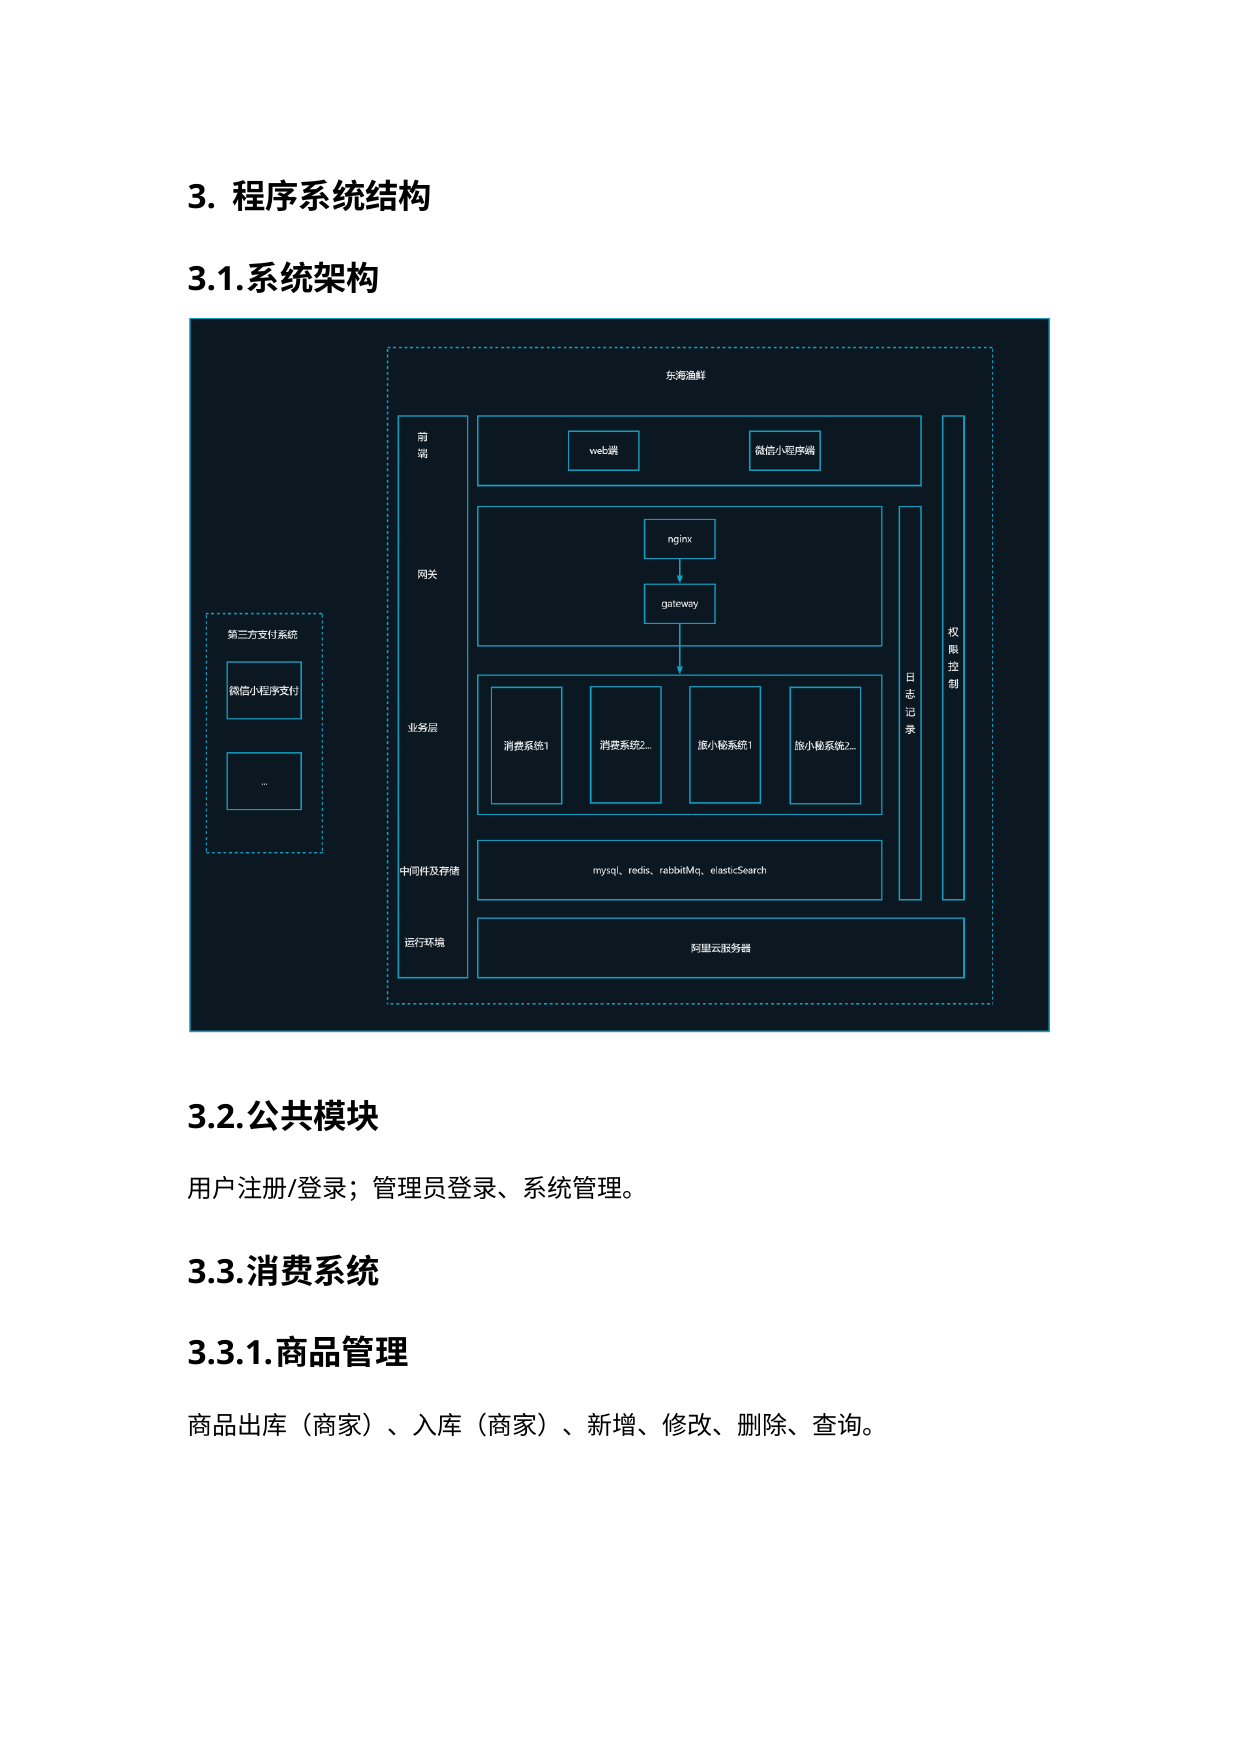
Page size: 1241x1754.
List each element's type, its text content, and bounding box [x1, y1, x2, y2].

subtitle 系统架构 [187, 244, 1053, 309]
picture [187, 317, 1053, 1033]
text 用户注册/登录；管理员登录、系统管理。 [187, 1154, 1053, 1219]
text 商品出库（商家）、入库（商家）、新增、修改、删除、查询。 [187, 1391, 1053, 1456]
subtitle 公共模块 [187, 1081, 1053, 1146]
subtitle 商品管理 [187, 1318, 1053, 1383]
subtitle 程序系统结构 [187, 162, 1053, 227]
subtitle 消费系统 [187, 1236, 1053, 1301]
